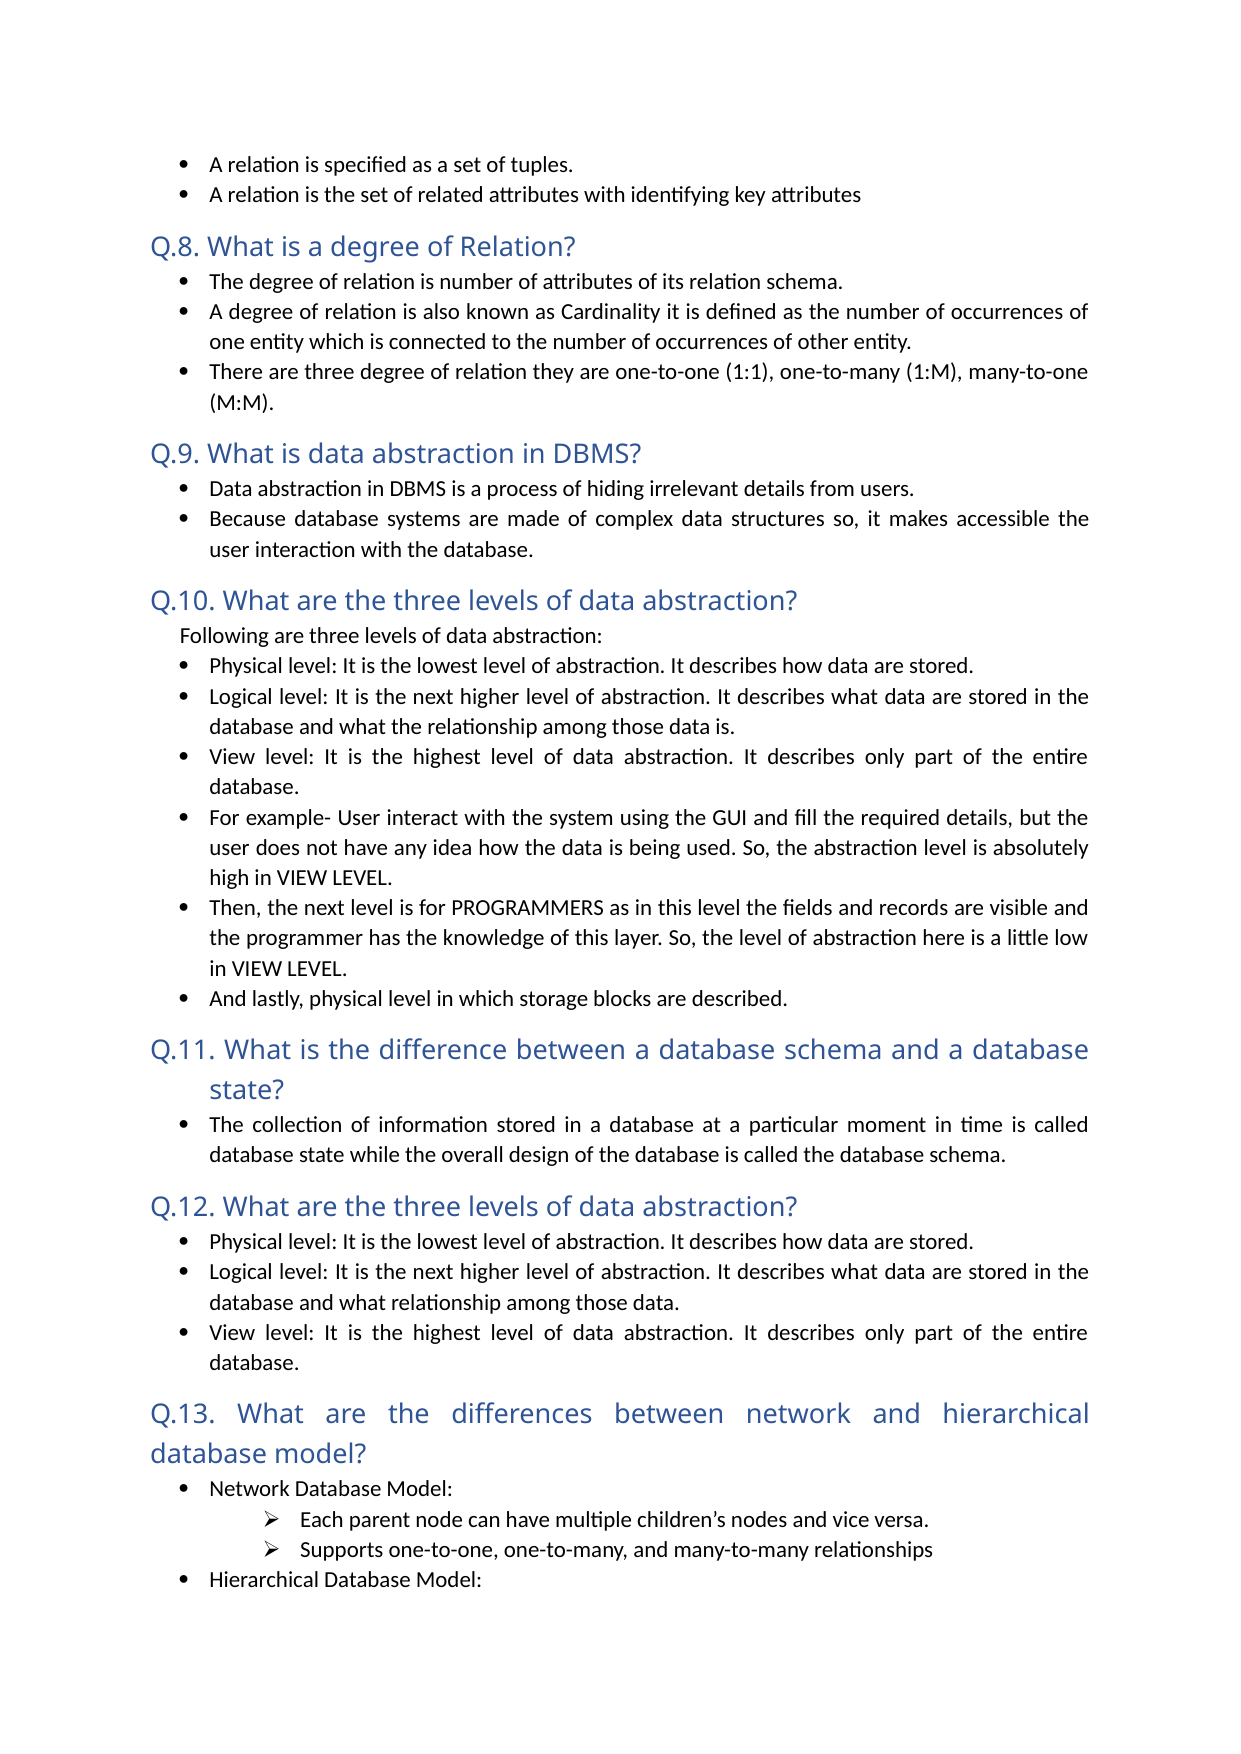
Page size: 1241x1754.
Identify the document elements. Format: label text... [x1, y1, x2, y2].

subtitle Q.10. What are the three levels of data abstraction? [150, 582, 1090, 618]
subtitle Q.11. What is the difference between a database schema and a database state? [150, 1031, 1090, 1107]
subtitle Q.9. What is data abstraction in DBMS? [150, 434, 1090, 471]
list Logical level: It is the next higher level of abstraction. It describes what data are stored in the database and what relationship among those data. [179, 1257, 1090, 1316]
list View level: It is the highest level of data abstraction. It describes only part of the entire database. [179, 742, 1090, 801]
list For example- User interact with the system using the GUI and fill the required details, but the user does not have any idea how the data is being used. So, the abstraction level is absolutely high in VIEW LEVEL. [179, 803, 1090, 891]
list Supports one-to-one, one-to-many, and many-to-many relationships [262, 1535, 1090, 1563]
subtitle Q.12. What are the three levels of data abstraction? [150, 1187, 1090, 1224]
list A relation is the set of related attributes with identifying key attributes [179, 180, 1090, 208]
list Logical level: It is the next higher level of abstraction. It describes what data are stored in the database and what the relationship among those data is. [179, 682, 1090, 740]
list A degree of relation is also known as Cardinality it is defined as the number of occurrences of one entity which is connected to the number of occurrences of other entity. [179, 297, 1090, 355]
list A relation is specified as a set of tuples. [179, 150, 1090, 178]
list Then, the next level is for PROGRAMMERS as in this level the fields and records are visible and the programmer has the knowledge of this layer. So, the level of abstraction here is a little low in VIEW LEVEL. [179, 893, 1090, 982]
list Physical level: It is the lowest level of abstraction. It describes how data are stored. [179, 652, 1090, 680]
list Network Database Model: [179, 1474, 1090, 1503]
list And lastly, physical level in which storage blocks are described. [179, 984, 1090, 1012]
subtitle Q.8. What is a degree of Relation? [150, 227, 1090, 264]
list Each parent node can have multiple children’s nodes and vice versa. [262, 1505, 1090, 1533]
list Data abstraction in DBMS is a process of hiding irrelevant details from users. [179, 474, 1090, 502]
list View level: It is the highest level of data abstraction. It describes only part of the entire database. [179, 1318, 1090, 1376]
list There are three degree of relation they are one-to-one (1:1), one-to-many (1:M), many-to-one (M:M). [179, 357, 1090, 416]
list Hierarchical Database Model: [179, 1565, 1090, 1593]
subtitle Q.13. What are the differences between network and hierarchical database model? [150, 1395, 1090, 1472]
list The collection of information stored in a database at a particular moment in time is called database state while the overall design of the database is called the database schema. [179, 1110, 1090, 1169]
list Following are three levels of data abstraction: [179, 621, 1090, 649]
list Because database systems are made of complex data structures so, it makes accessible the user interaction with the database. [179, 504, 1090, 563]
list The degree of relation is number of attributes of its relation schema. [179, 267, 1090, 295]
list Physical level: It is the lowest level of abstraction. It describes how data are stored. [179, 1227, 1090, 1255]
